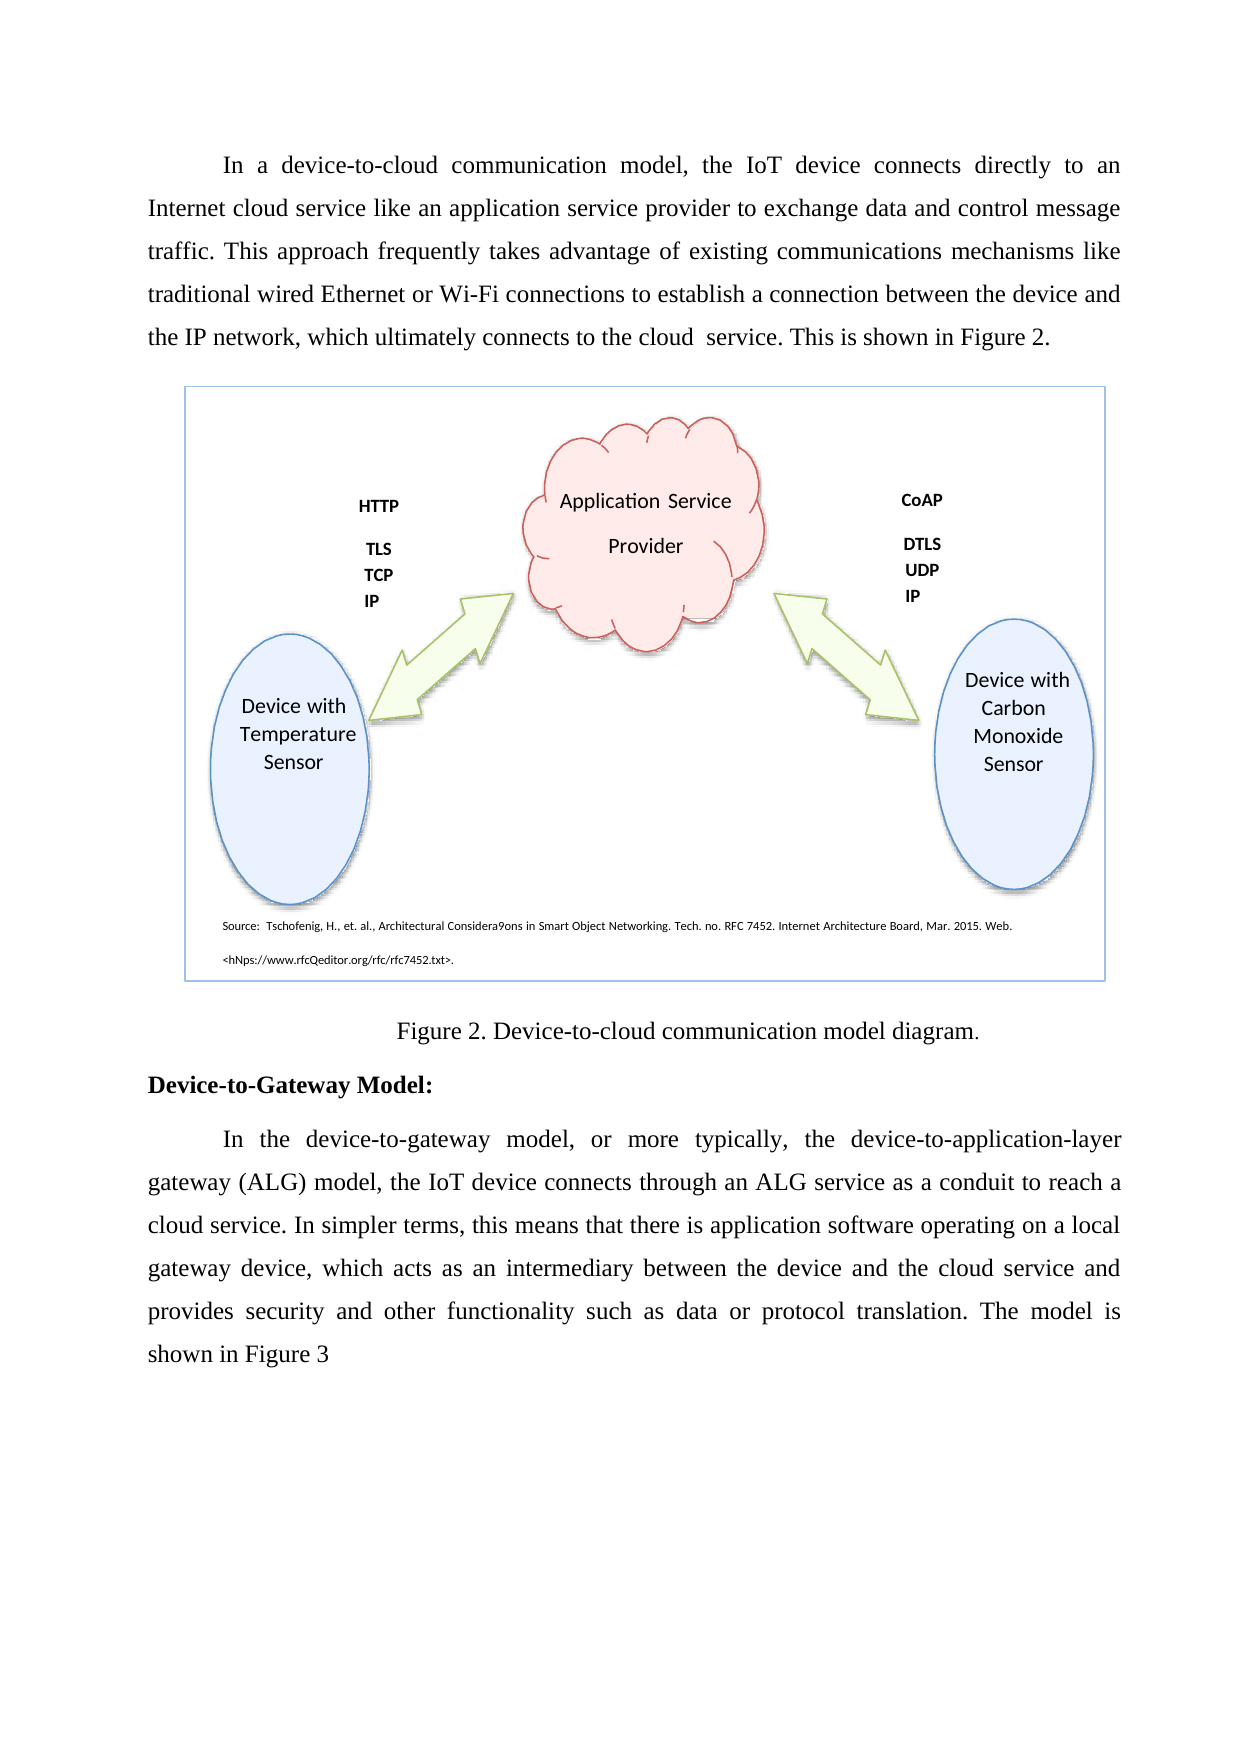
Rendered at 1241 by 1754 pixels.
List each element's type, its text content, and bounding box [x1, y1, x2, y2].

text Device-to-Gateway Model: [148, 1070, 1122, 1099]
text In the device-to-gateway model, or more typically, the device-to-application-layer gateway (ALG) model, the IoT device connects through an ALG service as a conduit to reach a cloud service. In simpler terms, this means that there is application software operating on a local gateway device, which acts as an intermediary between the device and the cloud service and provides security and other functionality such as data or protocol translation. The model is shown in Figure 3 [148, 1124, 1122, 1368]
text In a device-to-cloud communication model, the IoT device connects directly to an Internet cloud service like an application service provider to exchange data and control message traffic. This approach frequently takes advantage of existing communications mechanisms like traditional wired Ethernet or Wi-Fi connections to establish a connection between the device and the IP network, which ultimately connects to the cloud service. This is shown in Figure 2. [148, 150, 1122, 351]
picture [201, 406, 1103, 925]
text Figure 2. Device-to-cloud communication model diagram. [254, 1016, 1122, 1044]
